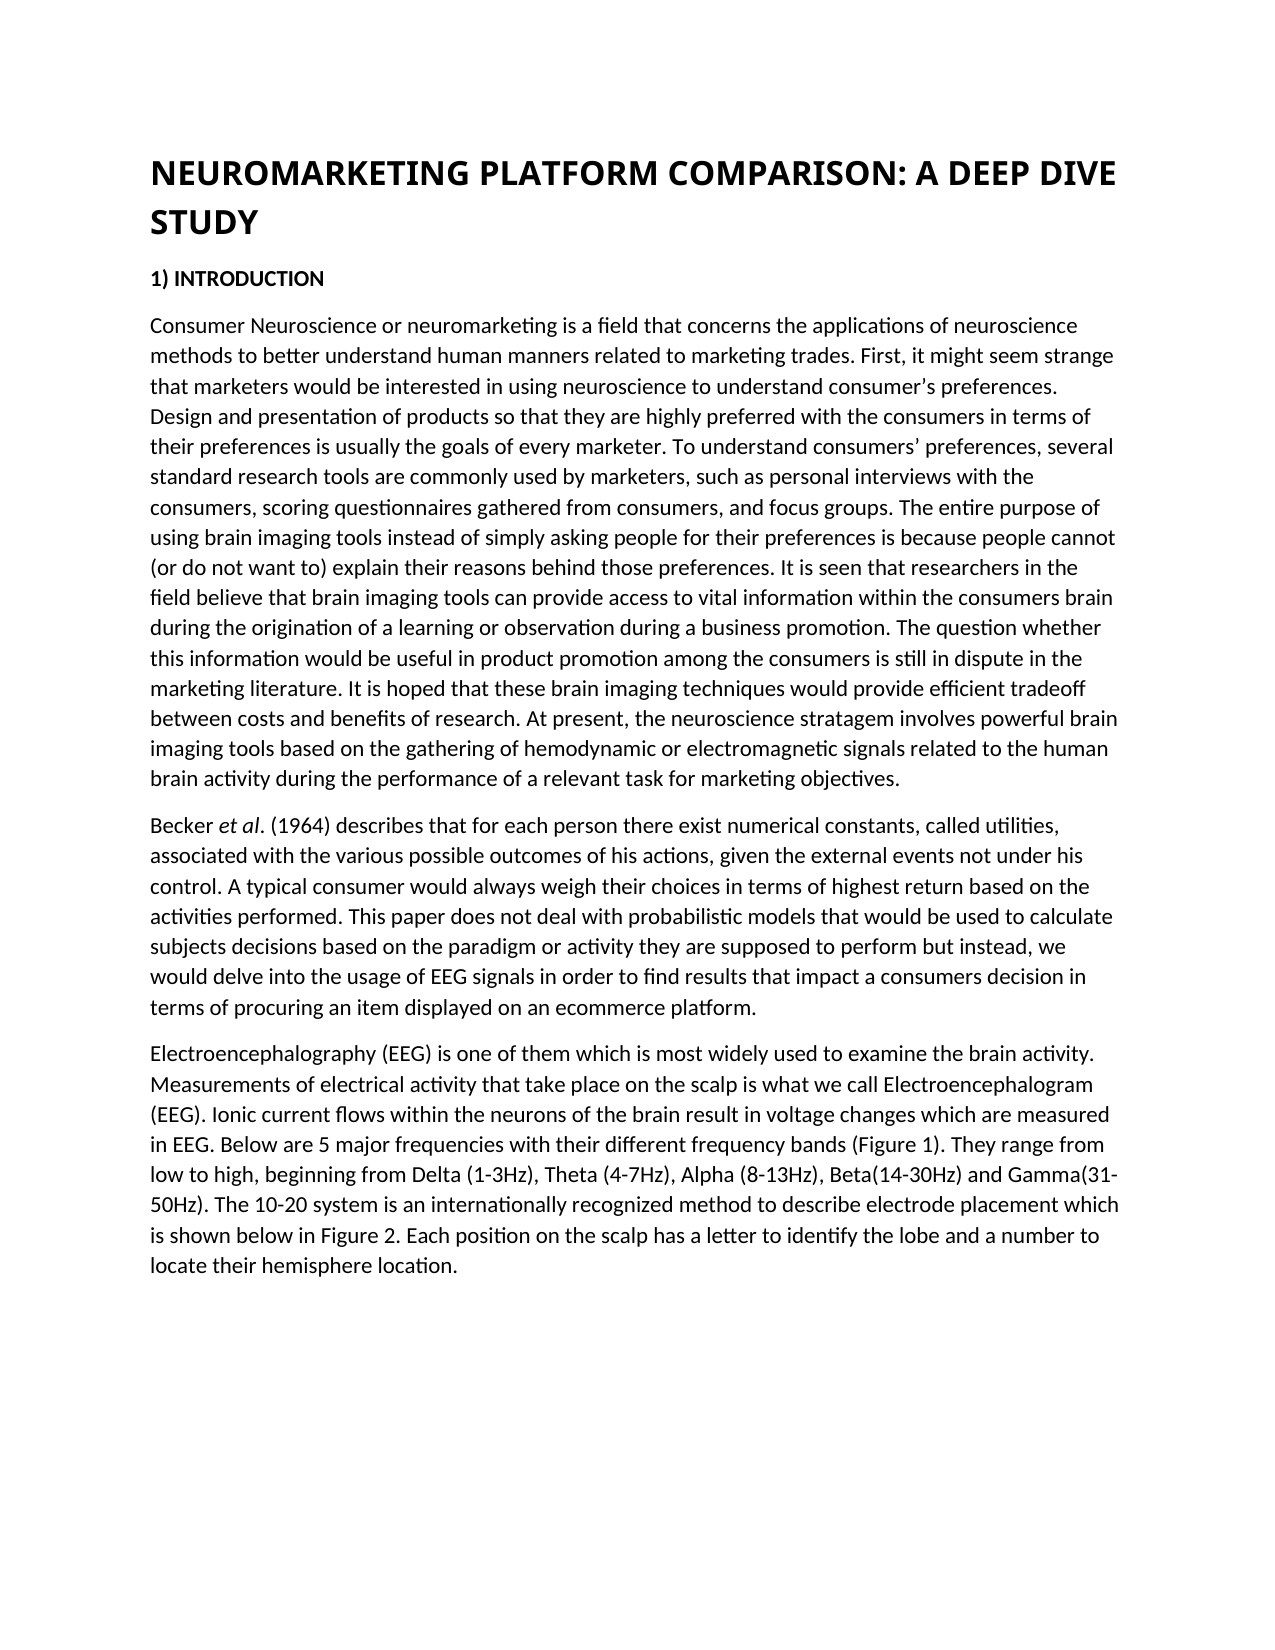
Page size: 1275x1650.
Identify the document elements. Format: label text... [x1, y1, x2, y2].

text 1) INTRODUCTION [150, 264, 1125, 293]
text Electroencephalography (EEG) is one of them which is most widely used to examine the brain activity. Measurements of electrical activity that take place on the scalp is what we call Electroencephalogram (EEG). Ionic current flows within the neurons of the brain result in voltage changes which are measured in EEG. Below are 5 major frequencies with their different frequency bands (Figure 1). They range from low to high, beginning from Delta (1-3Hz), Theta (4-7Hz), Alpha (8-13Hz), Beta(14-30Hz) and Gamma(31-50Hz). The 10-20 system is an internationally recognized method to describe electrode placement which is shown below in Figure 2. Each position on the scalp has a letter to identify the lobe and a number to locate their hemisphere location. [150, 1039, 1125, 1279]
text NEUROMARKETING PLATFORM COMPARISON: A DEEP DIVE STUDY [150, 150, 1125, 244]
text Consumer Neuroscience or neuromarketing is a field that concerns the applications of neuroscience methods to better understand human manners related to marketing trades. First, it might seem strange that marketers would be interested in using neuroscience to understand consumer’s preferences. Design and presentation of products so that they are highly preferred with the consumers in terms of their preferences is usually the goals of every marketer. To understand consumers’ preferences, several standard research tools are commonly used by marketers, such as personal interviews with the consumers, scoring questionnaires gathered from consumers, and focus groups. The entire purpose of using brain imaging tools instead of simply asking people for their preferences is because people cannot (or do not want to) explain their reasons behind those preferences. It is seen that researchers in the field believe that brain imaging tools can provide access to vital information within the consumers brain during the origination of a learning or observation during a business promotion. The question whether this information would be useful in product promotion among the consumers is still in dispute in the marketing literature. It is hoped that these brain imaging techniques would provide efficient tradeoff between costs and benefits of research. At present, the neuroscience stratagem involves powerful brain imaging tools based on the gathering of hemodynamic or electromagnetic signals related to the human brain activity during the performance of a relevant task for marketing objectives. [150, 311, 1125, 793]
text Becker et al. (1964) describes that for each person there exist numerical constants, called utilities, associated with the various possible outcomes of his actions, given the external events not under his control. A typical consumer would always weigh their choices in terms of highest return based on the activities performed. This paper does not deal with probabilistic models that would be used to calculate subjects decisions based on the paradigm or activity they are supposed to perform but instead, we would delve into the usage of EEG signals in order to find results that impact a consumers decision in terms of procuring an item displayed on an ecommerce platform. [150, 811, 1125, 1021]
